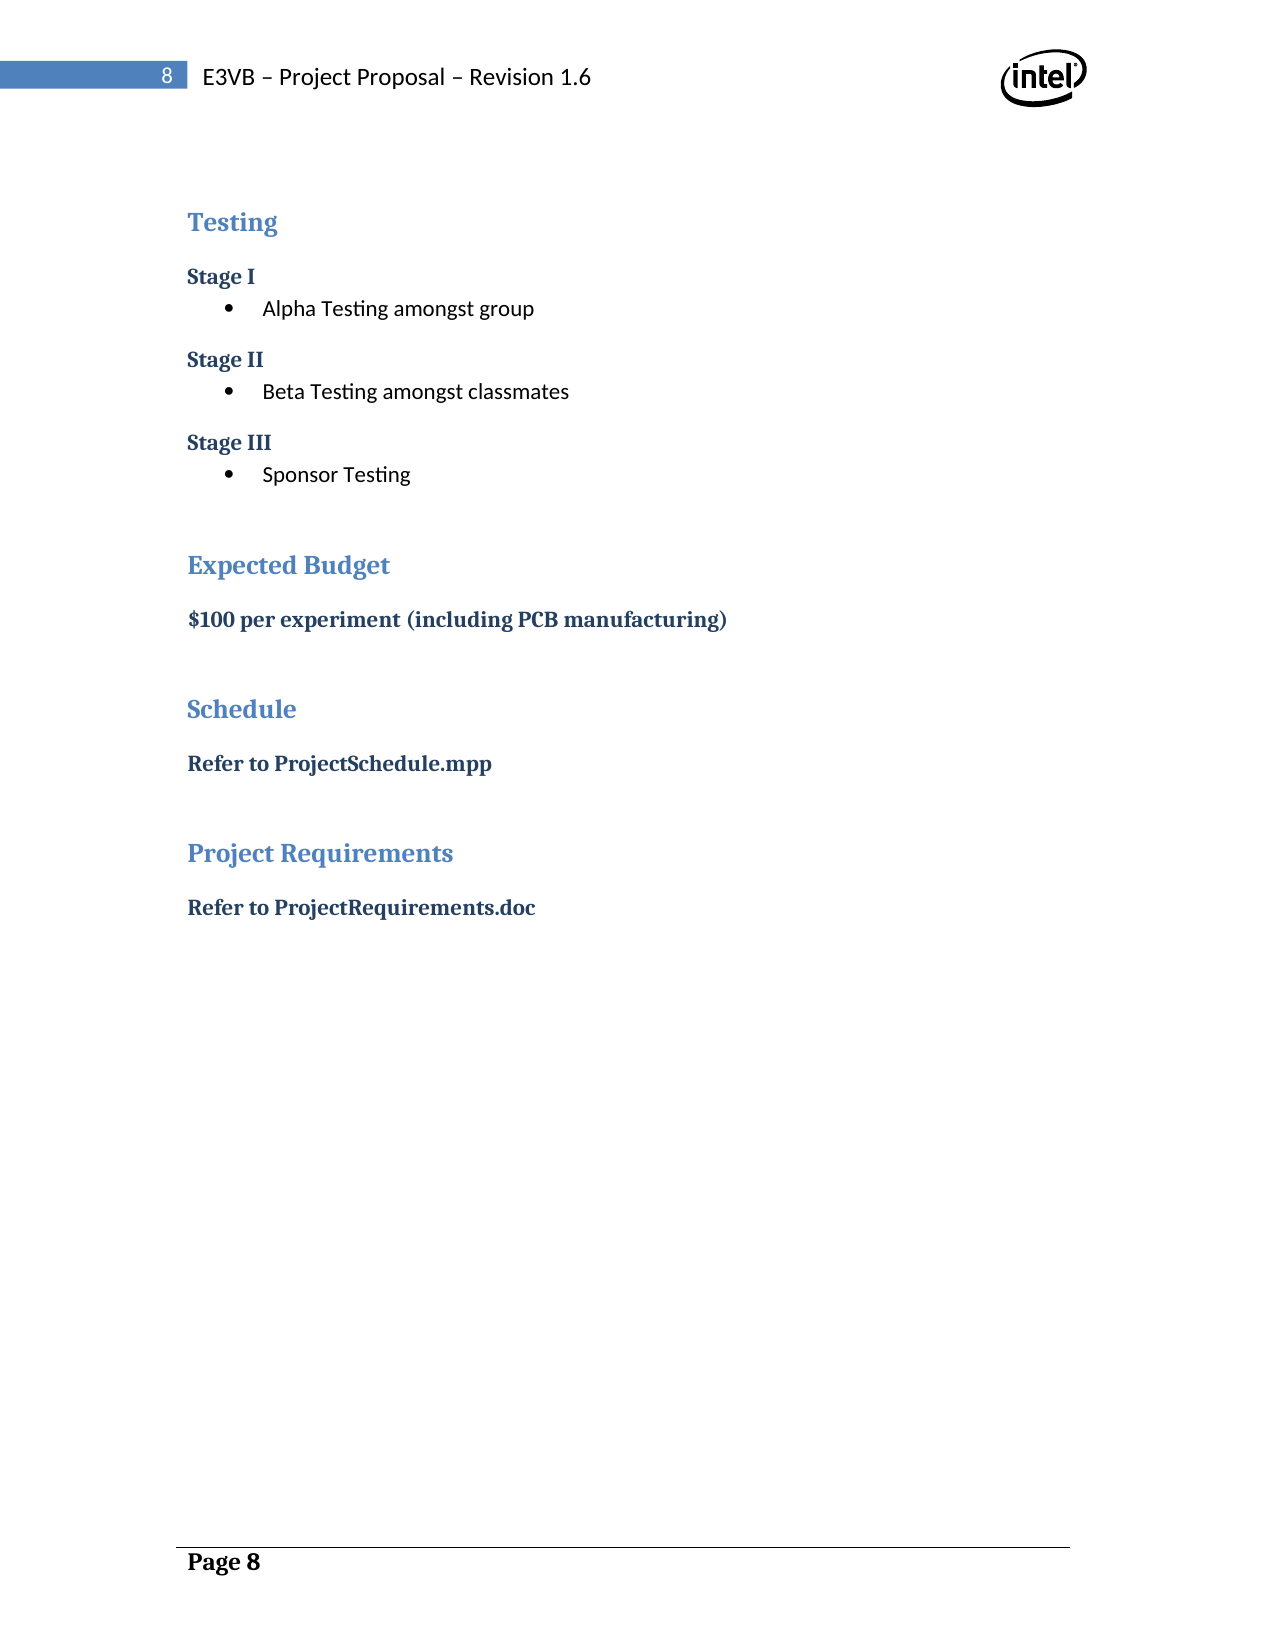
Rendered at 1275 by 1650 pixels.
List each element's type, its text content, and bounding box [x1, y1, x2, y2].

list Sponsor Testing [225, 460, 1100, 488]
subtitle Testing [187, 207, 1100, 238]
subtitle Refer to ProjectSchedule.mpp [187, 750, 1100, 777]
subtitle Stage I [187, 264, 1100, 290]
subtitle Schedule [187, 694, 1100, 725]
subtitle $100 per experiment (including PCB manufacturing) [187, 606, 1100, 633]
subtitle Stage III [187, 430, 1100, 457]
subtitle Expected Budget [187, 550, 1100, 581]
subtitle Refer to ProjectRequirements.doc [187, 894, 1100, 921]
list Alpha Testing amongst group [225, 294, 1100, 322]
subtitle Stage II [187, 347, 1100, 373]
subtitle Project Requirements [187, 838, 1100, 869]
list Beta Testing amongst classmates [225, 377, 1100, 405]
